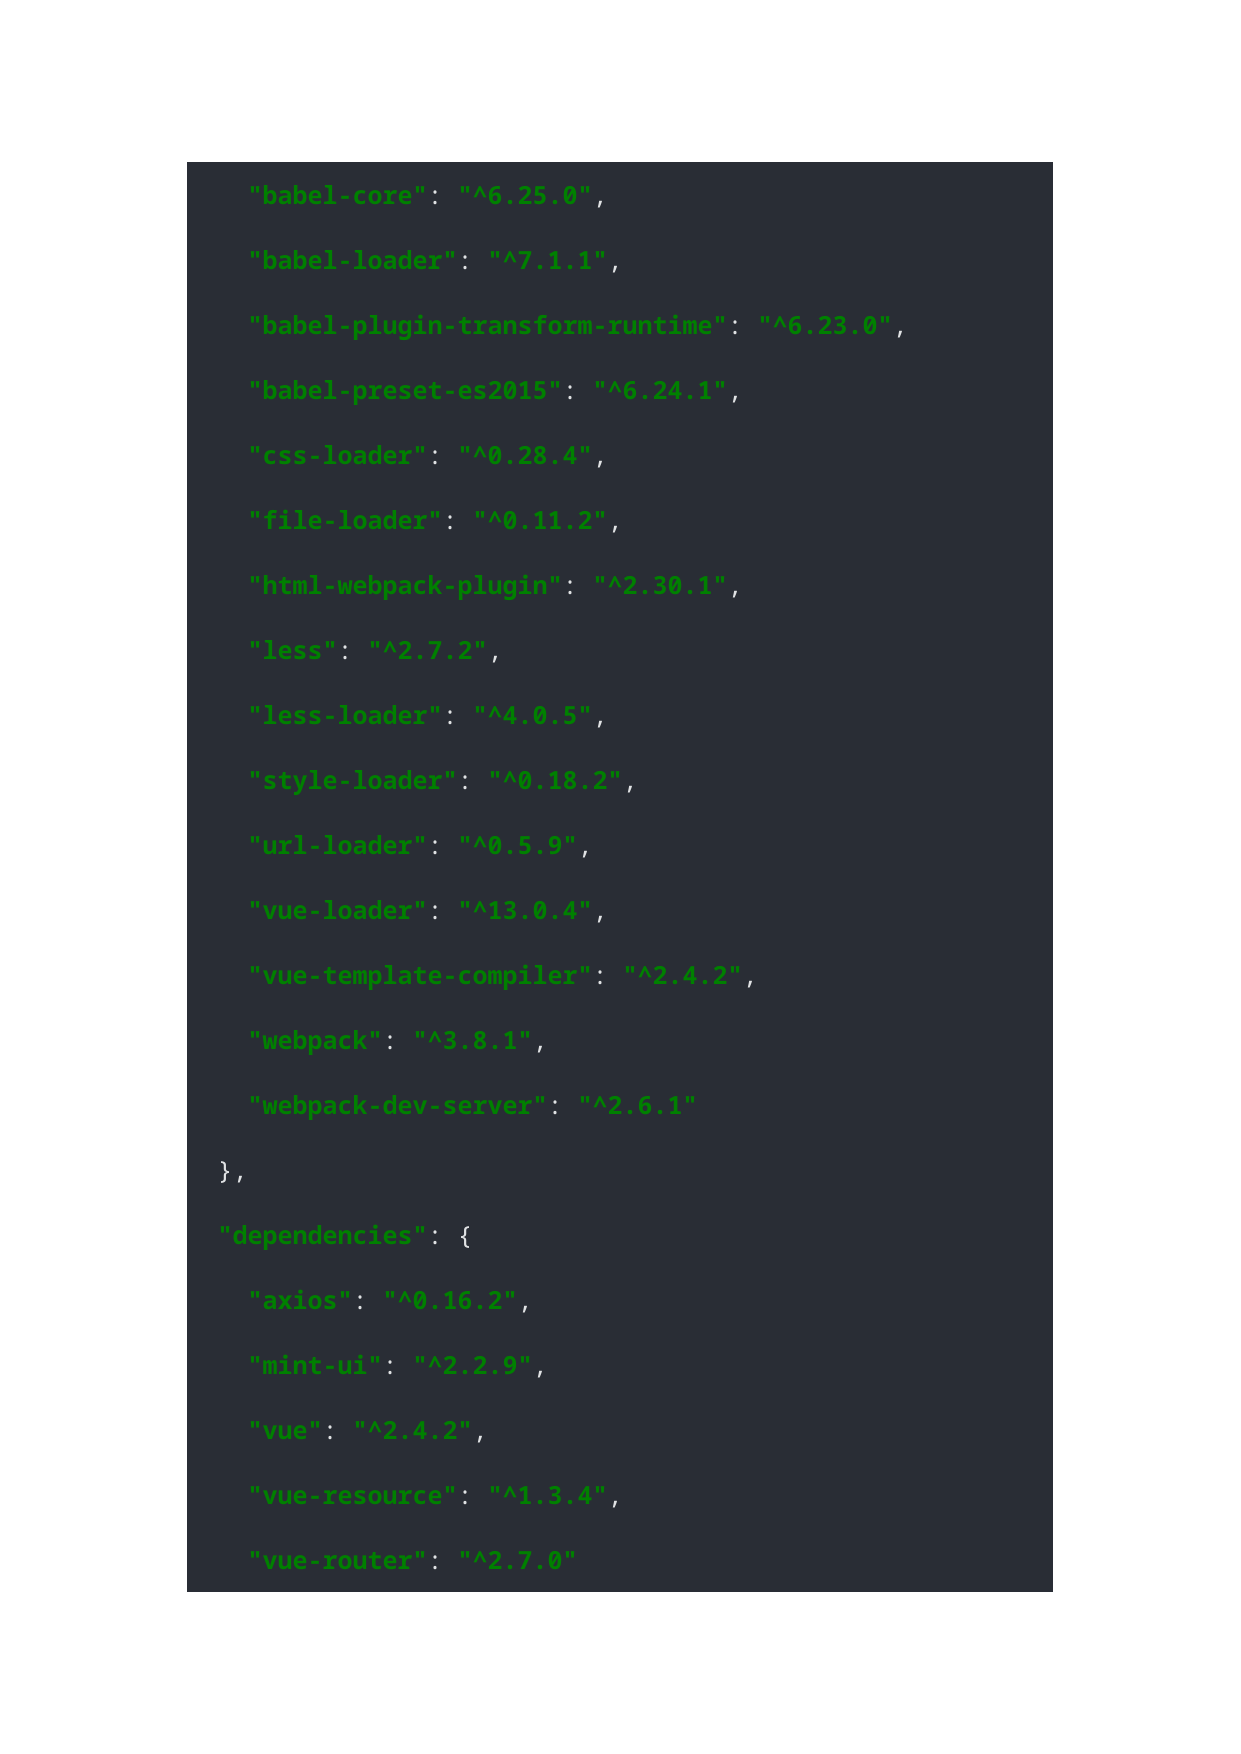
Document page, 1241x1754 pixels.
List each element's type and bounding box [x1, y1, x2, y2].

text [187, 162, 1053, 1592]
